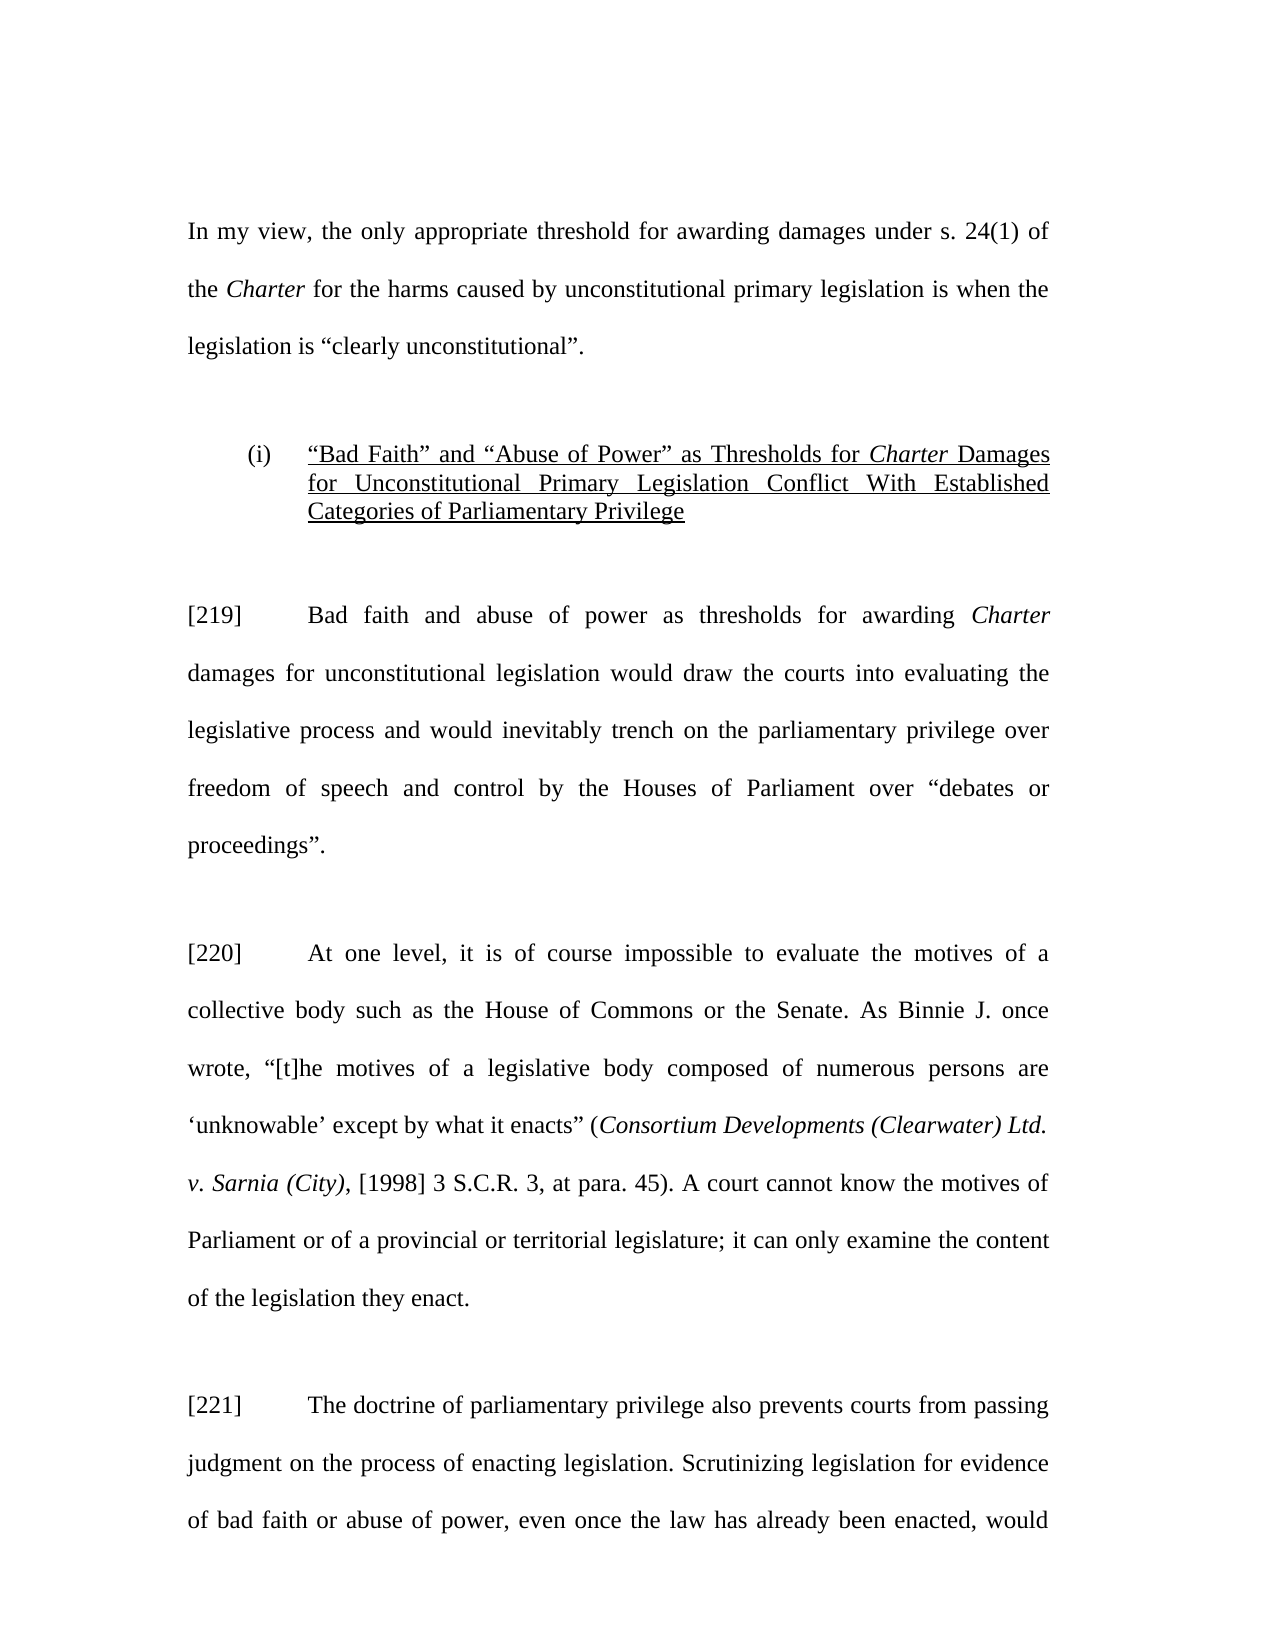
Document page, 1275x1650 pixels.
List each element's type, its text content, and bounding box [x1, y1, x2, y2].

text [187, 216, 1050, 360]
text At one level, it is of course impossible to evaluate the motives of a collective body such as the House of Commons or the Senate. As Binnie J. once wrote, “[t]he motives of a legislative body composed of numerous persons are ‘unknowable’ except by what it enacts” (Consortium Developments (Clearwater) Ltd. v. Sarnia (City), [1998] 3 S.C.R. 3, at para. 45). A court cannot know the motives of Parliament or of a provincial or territorial legislature; it can only examine the content of the legislation they enact. [187, 938, 1050, 1311]
text Bad faith and abuse of power as thresholds for awarding Charter damages for unconstitutional legislation would draw the courts into evaluating the legislative process and would inevitably trench on the parliamentary privilege over freedom of speech and control by the Houses of Parliament over “debates or proceedings”. [187, 600, 1050, 859]
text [187, 1390, 1050, 1534]
title “Bad Faith” and “Abuse of Power” as Thresholds for Charter Damages for Unconstitutional Primary Legislation Conflict With Established Categories of Parliamentary Privilege [247, 439, 1050, 525]
